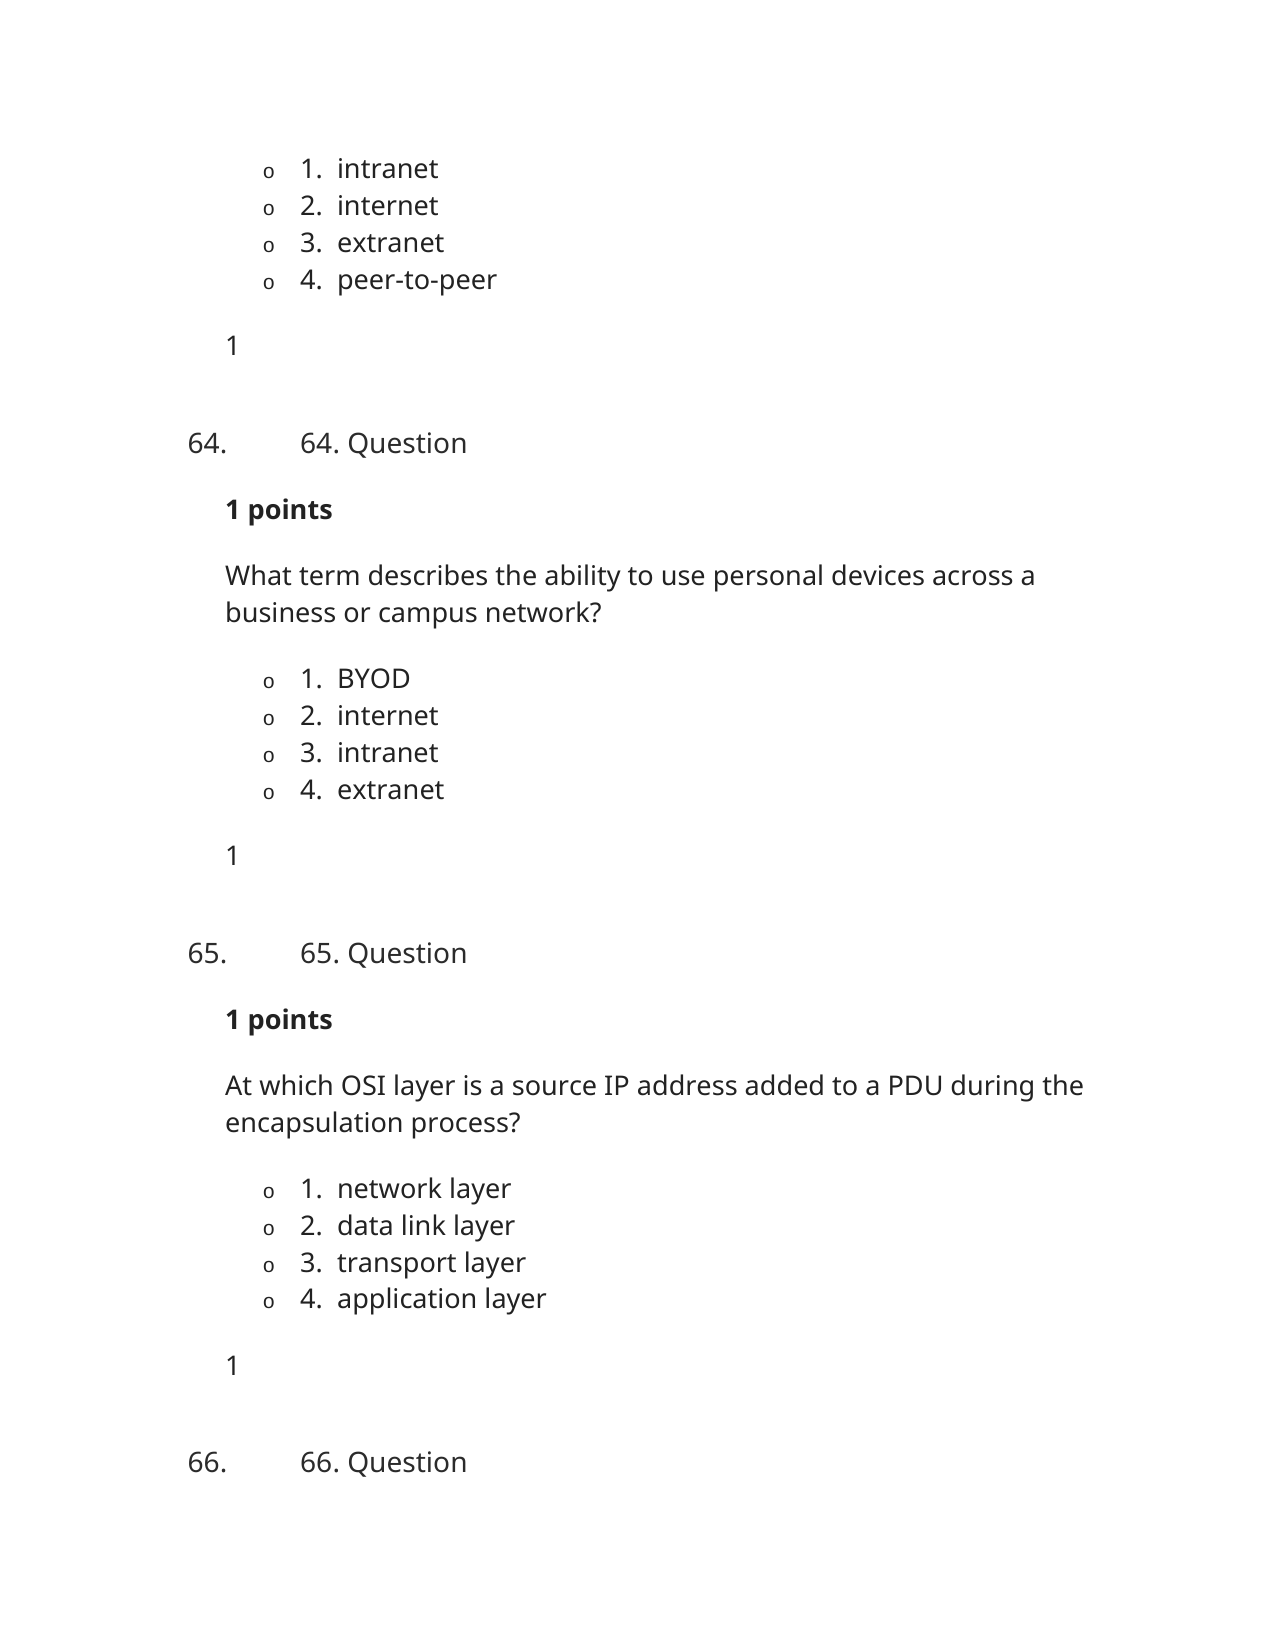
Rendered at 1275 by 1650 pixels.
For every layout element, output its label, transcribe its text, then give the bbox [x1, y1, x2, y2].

list 66. Question [187, 1443, 1125, 1481]
list 2. internet [262, 187, 1125, 224]
text 1 [225, 1346, 1125, 1413]
list 3. intranet [262, 733, 1125, 770]
text 1 points [225, 1000, 1125, 1037]
list 1. network layer [262, 1169, 1125, 1206]
list 4. application layer [262, 1280, 1125, 1317]
list 2. data link layer [262, 1206, 1125, 1243]
list 1. BYOD [262, 660, 1125, 697]
list 64. Question [187, 423, 1125, 462]
text 1 points [225, 491, 1125, 528]
text 1 [225, 327, 1125, 394]
list 65. Question [187, 933, 1125, 971]
text 1 [225, 836, 1125, 904]
text What term describes the ability to use personal devices across a business or campus network? [225, 557, 1125, 631]
list 4. extranet [262, 770, 1125, 807]
list 1. intranet [262, 150, 1125, 187]
list 3. transport layer [262, 1243, 1125, 1280]
list 3. extranet [262, 224, 1125, 261]
list 2. internet [262, 697, 1125, 733]
text At which OSI layer is a source IP address added to a PDU during the encapsulation process? [225, 1066, 1125, 1140]
list 4. peer-to-peer [262, 261, 1125, 297]
